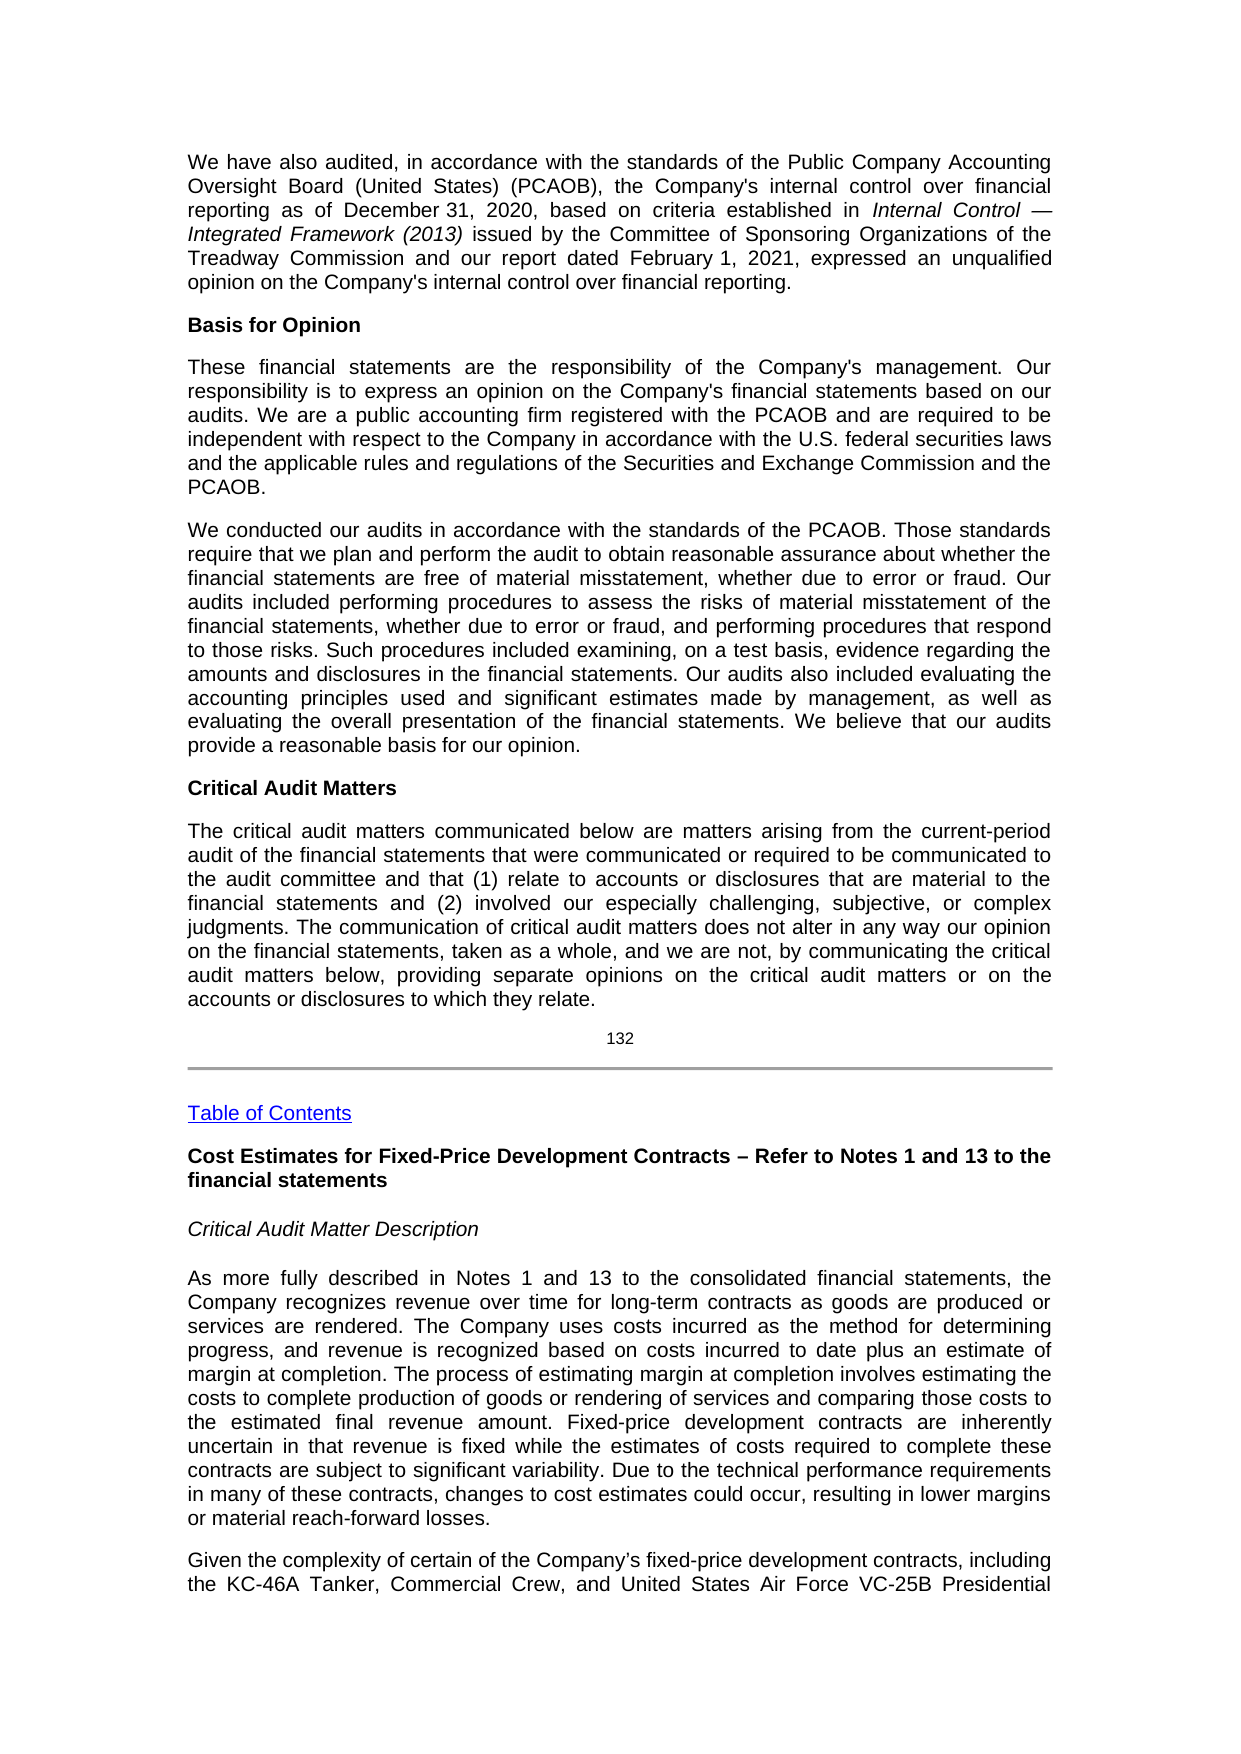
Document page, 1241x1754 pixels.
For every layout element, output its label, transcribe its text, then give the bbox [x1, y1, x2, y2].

text Cost Estimates for Fixed-Price Development Contracts – Refer to Notes 1 and 13 to the financial statements [187, 1144, 1053, 1192]
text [187, 1548, 1053, 1596]
text We conducted our audits in accordance with the standards of the PCAOB. Those standards require that we plan and perform the audit to obtain reasonable assurance about whether the financial statements are free of material misstatement, whether due to error or fraud. Our audits included performing procedures to assess the risks of material misstatement of the financial statements, whether due to error or fraud, and performing procedures that respond to those risks. Such procedures included examining, on a test basis, evidence regarding the amounts and disclosures in the financial statements. Our audits also included evaluating the accounting principles used and significant estimates made by management, as well as evaluating the overall presentation of the financial statements. We believe that our audits provide a reasonable basis for our opinion. [187, 518, 1053, 757]
text Table of Contents [187, 1101, 1053, 1125]
text 132 [187, 1029, 1053, 1048]
text Critical Audit Matters [187, 776, 1053, 800]
text Critical Audit Matter Description [187, 1217, 1053, 1241]
text Basis for Opinion [187, 312, 1053, 336]
text The critical audit matters communicated below are matters arising from the current-period audit of the financial statements that were communicated or required to be communicated to the audit committee and that (1) relate to accounts or disclosures that are material to the financial statements and (2) involved our especially challenging, subjective, or complex judgments. The communication of critical audit matters does not alter in any way our opinion on the financial statements, taken as a whole, and we are not, by communicating the critical audit matters below, providing separate opinions on the critical audit matters or on the accounts or disclosures to which they relate. [187, 819, 1053, 1010]
text As more fully described in Notes 1 and 13 to the consolidated financial statements, the Company recognizes revenue over time for long-term contracts as goods are produced or services are rendered. The Company uses costs incurred as the method for determining progress, and revenue is recognized based on costs incurred to date plus an estimate of margin at completion. The process of estimating margin at completion involves estimating the costs to complete production of goods or rendering of services and comparing those costs to the estimated final revenue amount. Fixed-price development contracts are inherently uncertain in that revenue is fixed while the estimates of costs required to complete these contracts are subject to significant variability. Due to the technical performance requirements in many of these contracts, changes to cost estimates could occur, resulting in lower margins or material reach-forward losses. [187, 1266, 1053, 1529]
text These financial statements are the responsibility of the Company's management. Our responsibility is to express an opinion on the Company's financial statements based on our audits. We are a public accounting firm registered with the PCAOB and are required to be independent with respect to the Company in accordance with the U.S. federal securities laws and the applicable rules and regulations of the Securities and Exchange Commission and the PCAOB. [187, 355, 1053, 499]
text We have also audited, in accordance with the standards of the Public Company Accounting Oversight Board (United States) (PCAOB), the Company's internal control over financial reporting as of December 31, 2020, based on criteria established in Internal Control — Integrated Framework (2013) issued by the Committee of Sponsoring Organizations of the Treadway Commission and our report dated February 1, 2021, expressed an unqualified opinion on the Company's internal control over financial reporting. [187, 150, 1053, 294]
